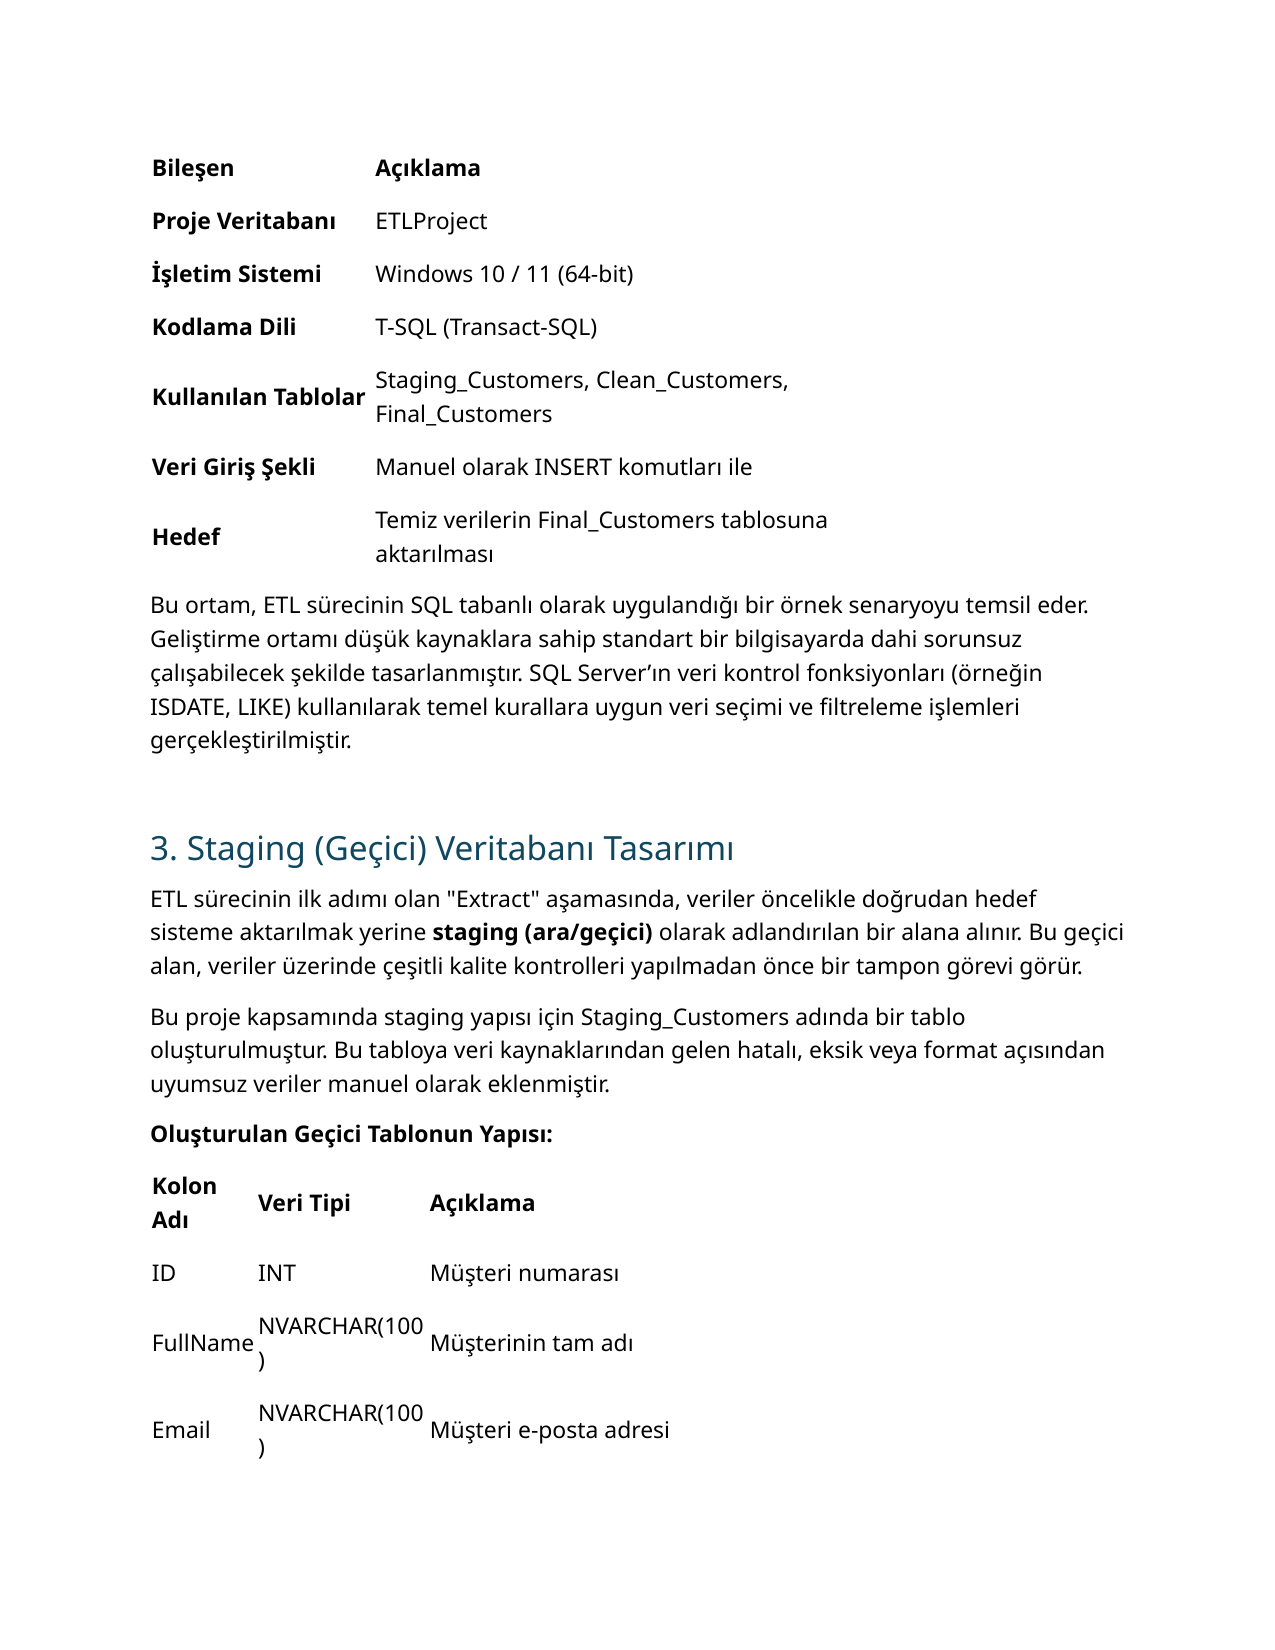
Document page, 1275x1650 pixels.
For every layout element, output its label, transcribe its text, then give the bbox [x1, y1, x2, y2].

table_header Veri Tipi [256, 1169, 428, 1256]
text Bu proje kapsamında staging yapısı için Staging_Customers adında bir tablo oluşturulmuştur. Bu tabloya veri kaynaklarından gelen hatalı, eksik veya format açısından uyumsuz veriler manuel olarak eklenmiştir. [150, 1000, 1125, 1099]
table_cell NVARCHAR(100) [256, 1309, 428, 1396]
table_cell Kullanılan Tablolar [150, 363, 373, 449]
table_header Açıklama [374, 150, 944, 203]
table_header Bileşen [150, 150, 373, 203]
table_cell Müşterinin tam adı [428, 1309, 794, 1396]
table_cell Windows 10 / 11 (64-bit) [374, 256, 944, 309]
text Oluşturulan Geçici Tablonun Yapısı: [150, 1118, 1125, 1149]
table_cell FullName [150, 1309, 256, 1396]
table_cell Müşteri numarası [428, 1256, 794, 1309]
subtitle 3. Staging (Geçici) Veritabanı Tasarımı [150, 825, 1125, 871]
table_cell Email [150, 1396, 256, 1482]
table_header Kolon Adı [150, 1169, 256, 1256]
table_cell NVARCHAR(100) [256, 1396, 428, 1482]
table_cell T-SQL (Transact-SQL) [374, 309, 944, 362]
table_cell Proje Veritabanı [150, 203, 373, 256]
table_cell Hedef [150, 503, 373, 589]
table_cell ID [150, 1256, 256, 1309]
table_cell ETLProject [374, 203, 944, 256]
table_cell Temiz verilerin Final_Customers tablosuna aktarılması [374, 503, 944, 589]
table_cell Kodlama Dili [150, 309, 373, 362]
table_cell Staging_Customers, Clean_Customers, Final_Customers [374, 363, 944, 449]
table_cell Müşteri e-posta adresi [428, 1396, 794, 1482]
table_cell Veri Giriş Şekli [150, 449, 373, 502]
text Bu ortam, ETL sürecinin SQL tabanlı olarak uygulandığı bir örnek senaryoyu temsil eder. Geliştirme ortamı düşük kaynaklara sahip standart bir bilgisayarda dahi sorunsuz çalışabilecek şekilde tasarlanmıştır. SQL Server’ın veri kontrol fonksiyonları (örneğin ISDATE, LIKE) kullanılarak temel kurallara uygun veri seçimi ve filtreleme işlemleri gerçekleştirilmiştir. [150, 589, 1125, 756]
table_cell Manuel olarak INSERT komutları ile [374, 449, 944, 502]
table_cell İşletim Sistemi [150, 256, 373, 309]
table_header Açıklama [428, 1169, 794, 1256]
text ETL sürecinin ilk adımı olan "Extract" aşamasında, veriler öncelikle doğrudan hedef sisteme aktarılmak yerine staging (ara/geçici) olarak adlandırılan bir alana alınır. Bu geçici alan, veriler üzerinde çeşitli kalite kontrolleri yapılmadan önce bir tampon görevi görür. [150, 882, 1125, 981]
table_cell INT [256, 1256, 428, 1309]
